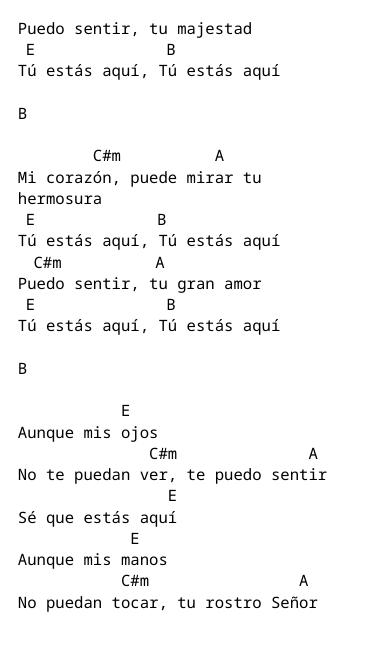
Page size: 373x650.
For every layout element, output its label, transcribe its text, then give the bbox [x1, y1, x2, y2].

text C#m A [18, 251, 354, 273]
text Aunque mis manos [18, 549, 354, 570]
text Sé que estás aquí [18, 506, 354, 528]
text E B [18, 39, 354, 60]
text C#m A [18, 570, 354, 591]
text E B [18, 209, 354, 230]
text B [18, 103, 354, 124]
text No te puedan ver, te puedo sentir [18, 464, 354, 485]
text Mi corazón, puede mirar tu hermosura [18, 166, 354, 209]
text Puedo sentir, tu majestad [18, 18, 354, 39]
text No puedan tocar, tu rostro Señor [18, 591, 354, 613]
text Aunque mis ojos [18, 421, 354, 443]
text E B [18, 294, 354, 315]
text C#m A [18, 443, 354, 464]
text Tú estás aquí, Tú estás aquí [18, 315, 354, 336]
text C#m A [18, 145, 354, 166]
text Puedo sentir, tu gran amor [18, 273, 354, 294]
text Tú estás aquí, Tú estás aquí [18, 230, 354, 251]
text E [18, 400, 354, 421]
text E [18, 528, 354, 549]
text B [18, 358, 354, 379]
text E [18, 485, 354, 506]
text Tú estás aquí, Tú estás aquí [18, 60, 354, 81]
